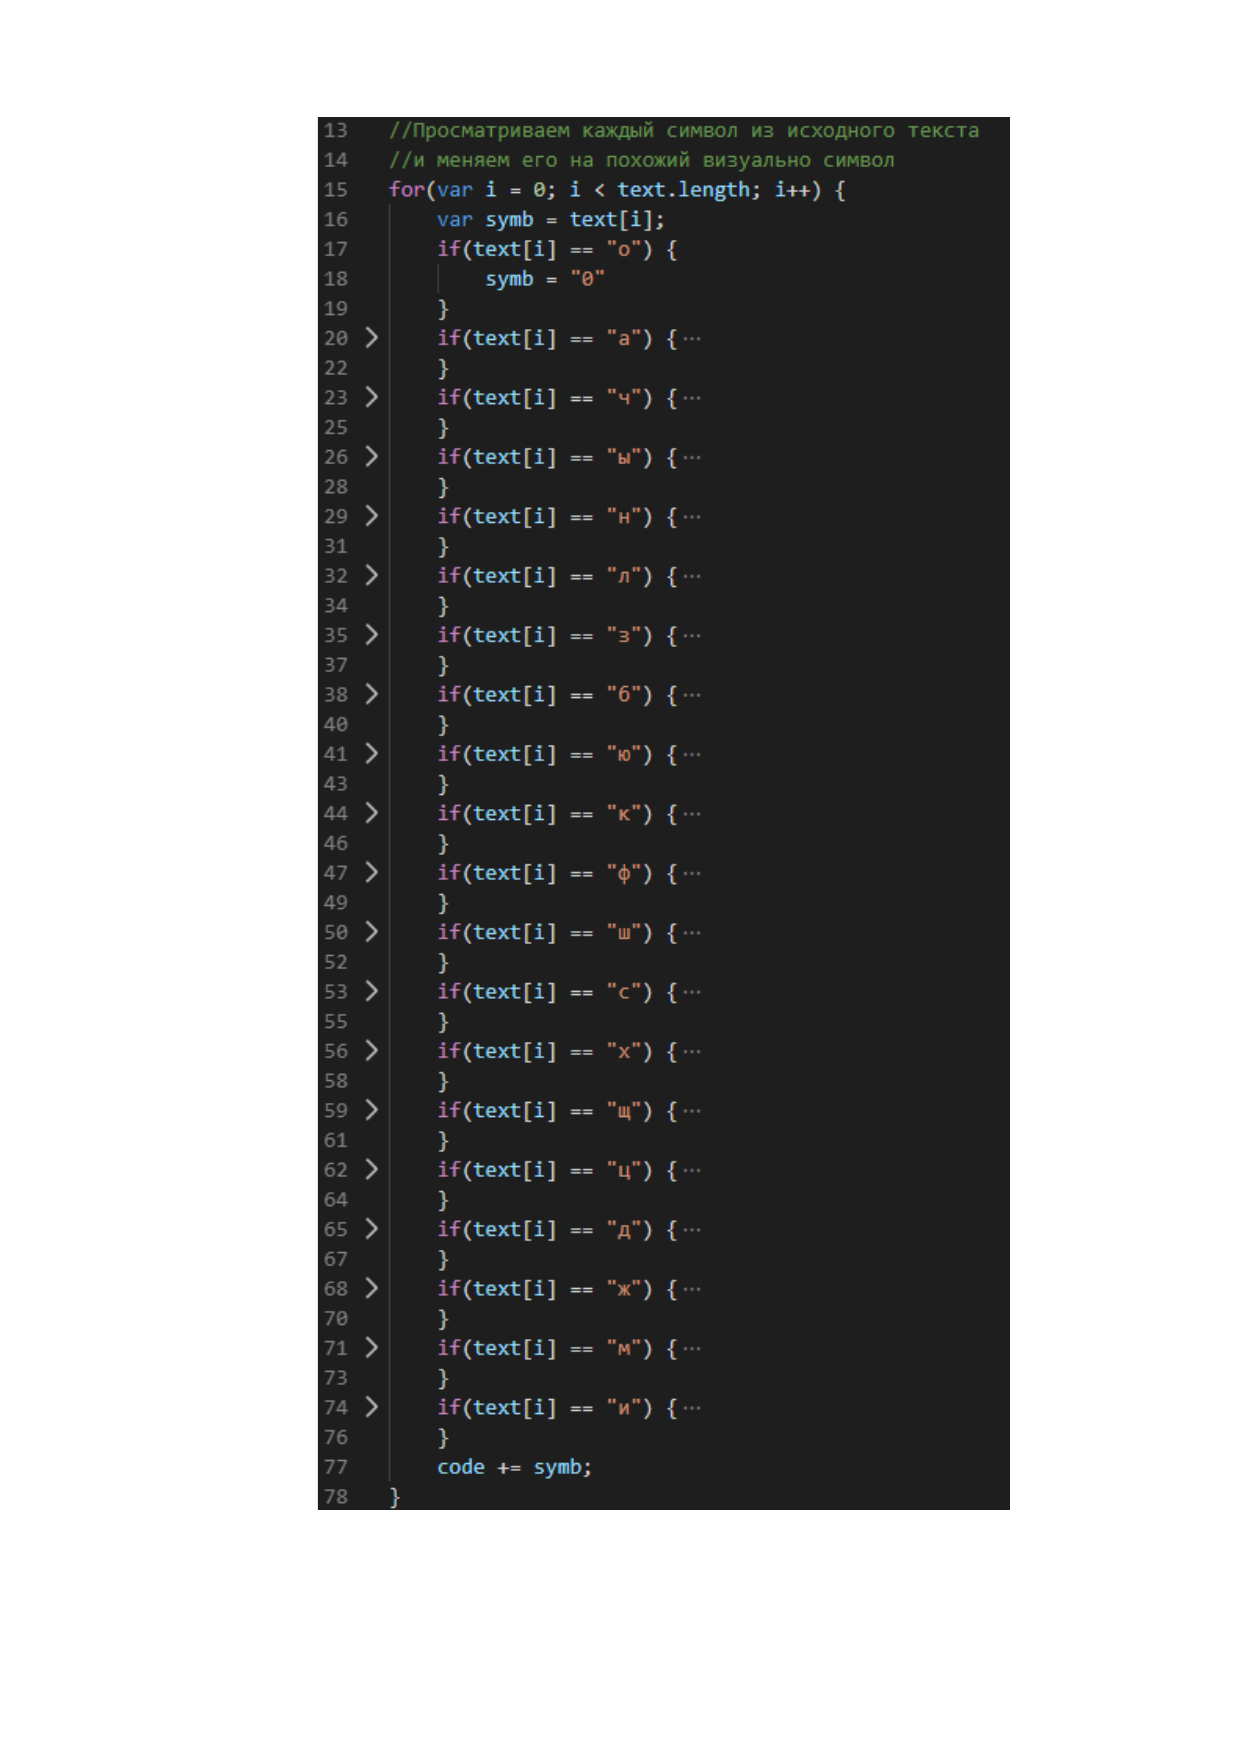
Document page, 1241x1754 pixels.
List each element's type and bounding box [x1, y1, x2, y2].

picture [317, 117, 1010, 1510]
